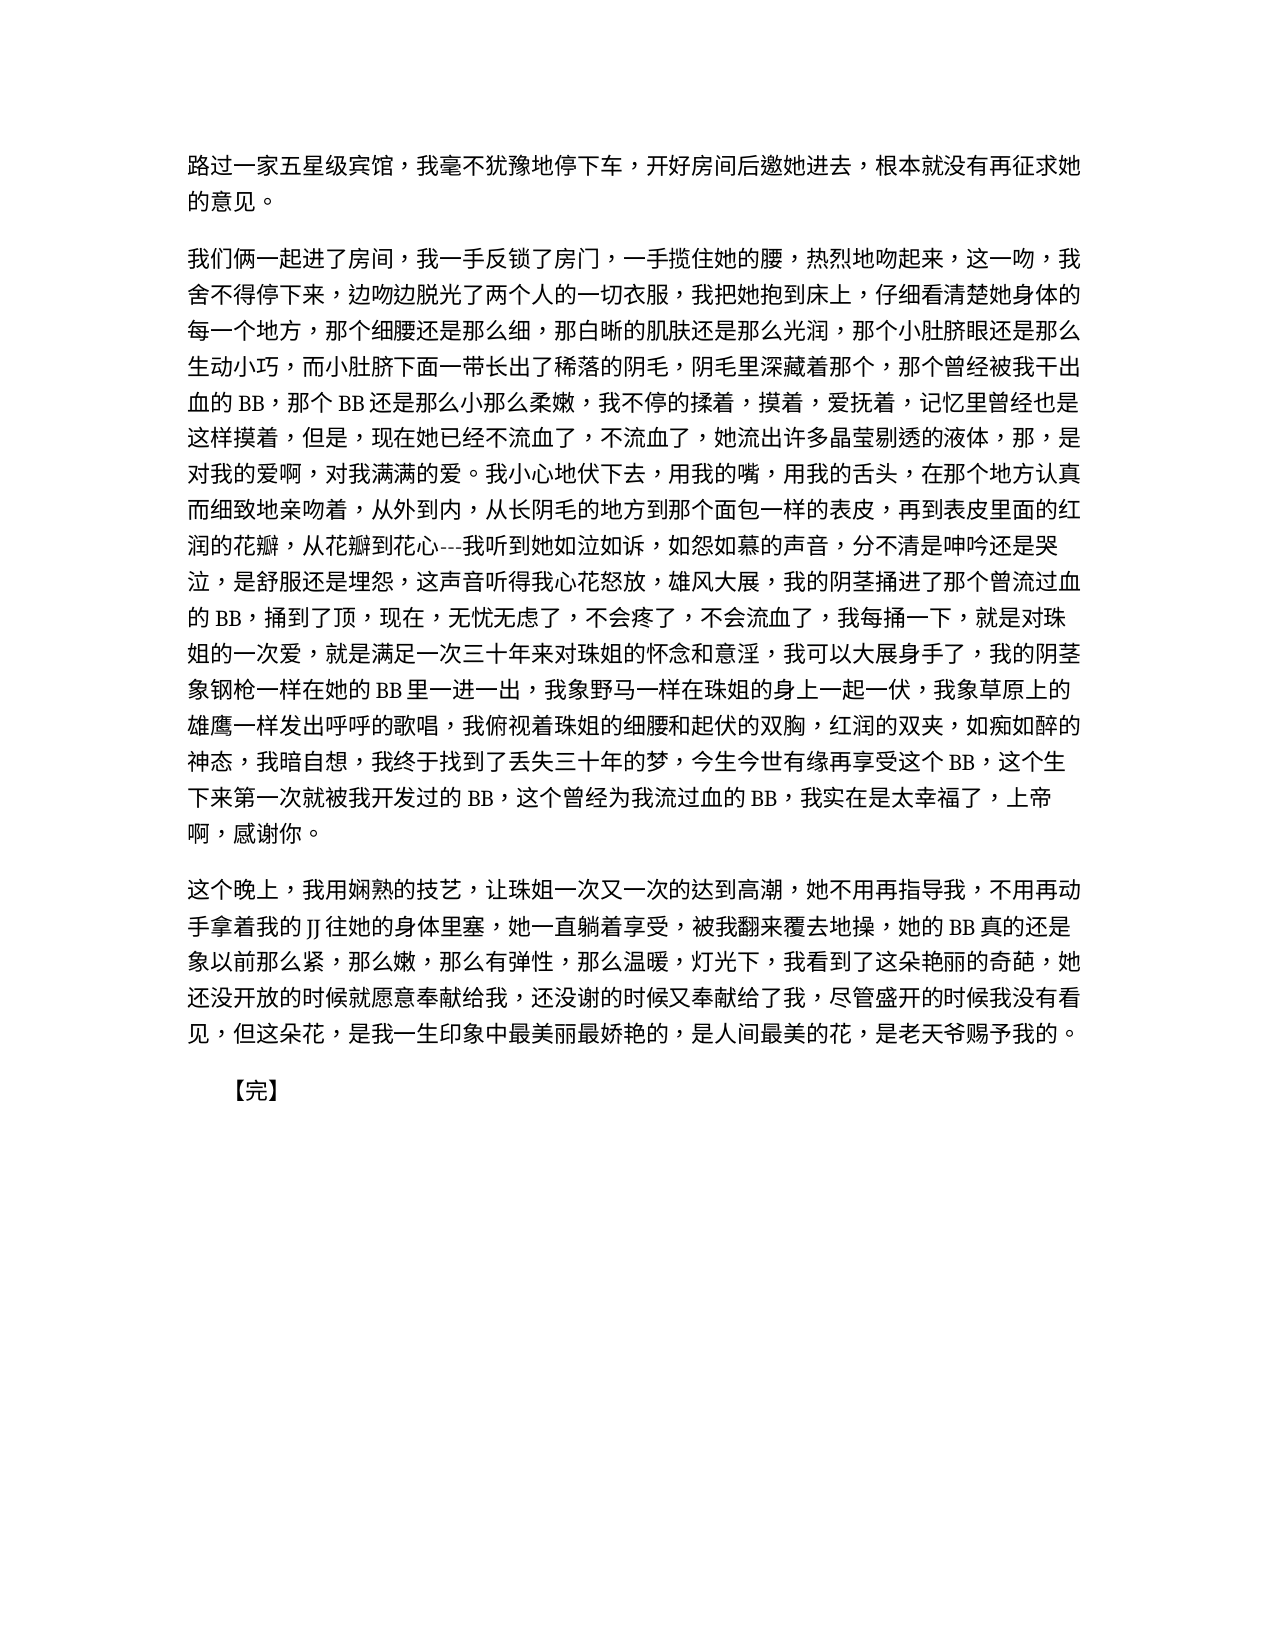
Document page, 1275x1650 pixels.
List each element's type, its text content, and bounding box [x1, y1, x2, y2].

text 路过一家五星级宾馆，我毫不犹豫地停下车，开好房间后邀她进去，根本就没有再征求她的意见。 [187, 150, 1087, 217]
text 这个晚上，我用娴熟的技艺，让珠姐一次又一次的达到高潮，她不用再指导我，不用再动手拿着我的JJ往她的身体里塞，她一直躺着享受，被我翻来覆去地操，她的BB真的还是象以前那么紧，那么嫩，那么有弹性，那么温暖，灯光下，我看到了这朵艳丽的奇葩，她还没开放的时候就愿意奉献给我，还没谢的时候又奉献给了我，尽管盛开的时候我没有看见，但这朵花，是我一生印象中最美丽最娇艳的，是人间最美的花，是老天爷赐予我的。 [187, 874, 1087, 1049]
text 我们俩一起进了房间，我一手反锁了房门，一手揽住她的腰，热烈地吻起来，这一吻，我舍不得停下来，边吻边脱光了两个人的一切衣服，我把她抱到床上，仔细看清楚她身体的每一个地方，那个细腰还是那么细，那白晰的肌肤还是那么光润，那个小肚脐眼还是那么生动小巧，而小肚脐下面一带长出了稀落的阴毛，阴毛里深藏着那个，那个曾经被我干出血的BB，那个BB还是那么小那么柔嫩，我不停的揉着，摸着，爱抚着，记忆里曾经也是这样摸着，但是，现在她已经不流血了，不流血了，她流出许多晶莹剔透的液体，那，是对我的爱啊，对我满满的爱。我小心地伏下去，用我的嘴，用我的舌头，在那个地方认真而细致地亲吻着，从外到内，从长阴毛的地方到那个面包一样的表皮，再到表皮里面的红润的花瓣，从花瓣到花心---我听到她如泣如诉，如怨如慕的声音，分不清是呻吟还是哭泣，是舒服还是埋怨，这声音听得我心花怒放，雄风大展，我的阴茎捅进了那个曾流过血的BB，捅到了顶，现在，无忧无虑了，不会疼了，不会流血了，我每捅一下，就是对珠姐的一次爱，就是满足一次三十年来对珠姐的怀念和意淫，我可以大展身手了，我的阴茎象钢枪一样在她的BB里一进一出，我象野马一样在珠姐的身上一起一伏，我象草原上的雄鹰一样发出呼呼的歌唱，我俯视着珠姐的细腰和起伏的双胸，红润的双夹，如痴如醉的神态，我暗自想，我终于找到了丢失三十年的梦，今生今世有缘再享受这个BB，这个生下来第一次就被我开发过的BB，这个曾经为我流过血的BB，我实在是太幸福了，上帝啊，感谢你。 [187, 243, 1087, 849]
text 【完】 [187, 1075, 1087, 1106]
